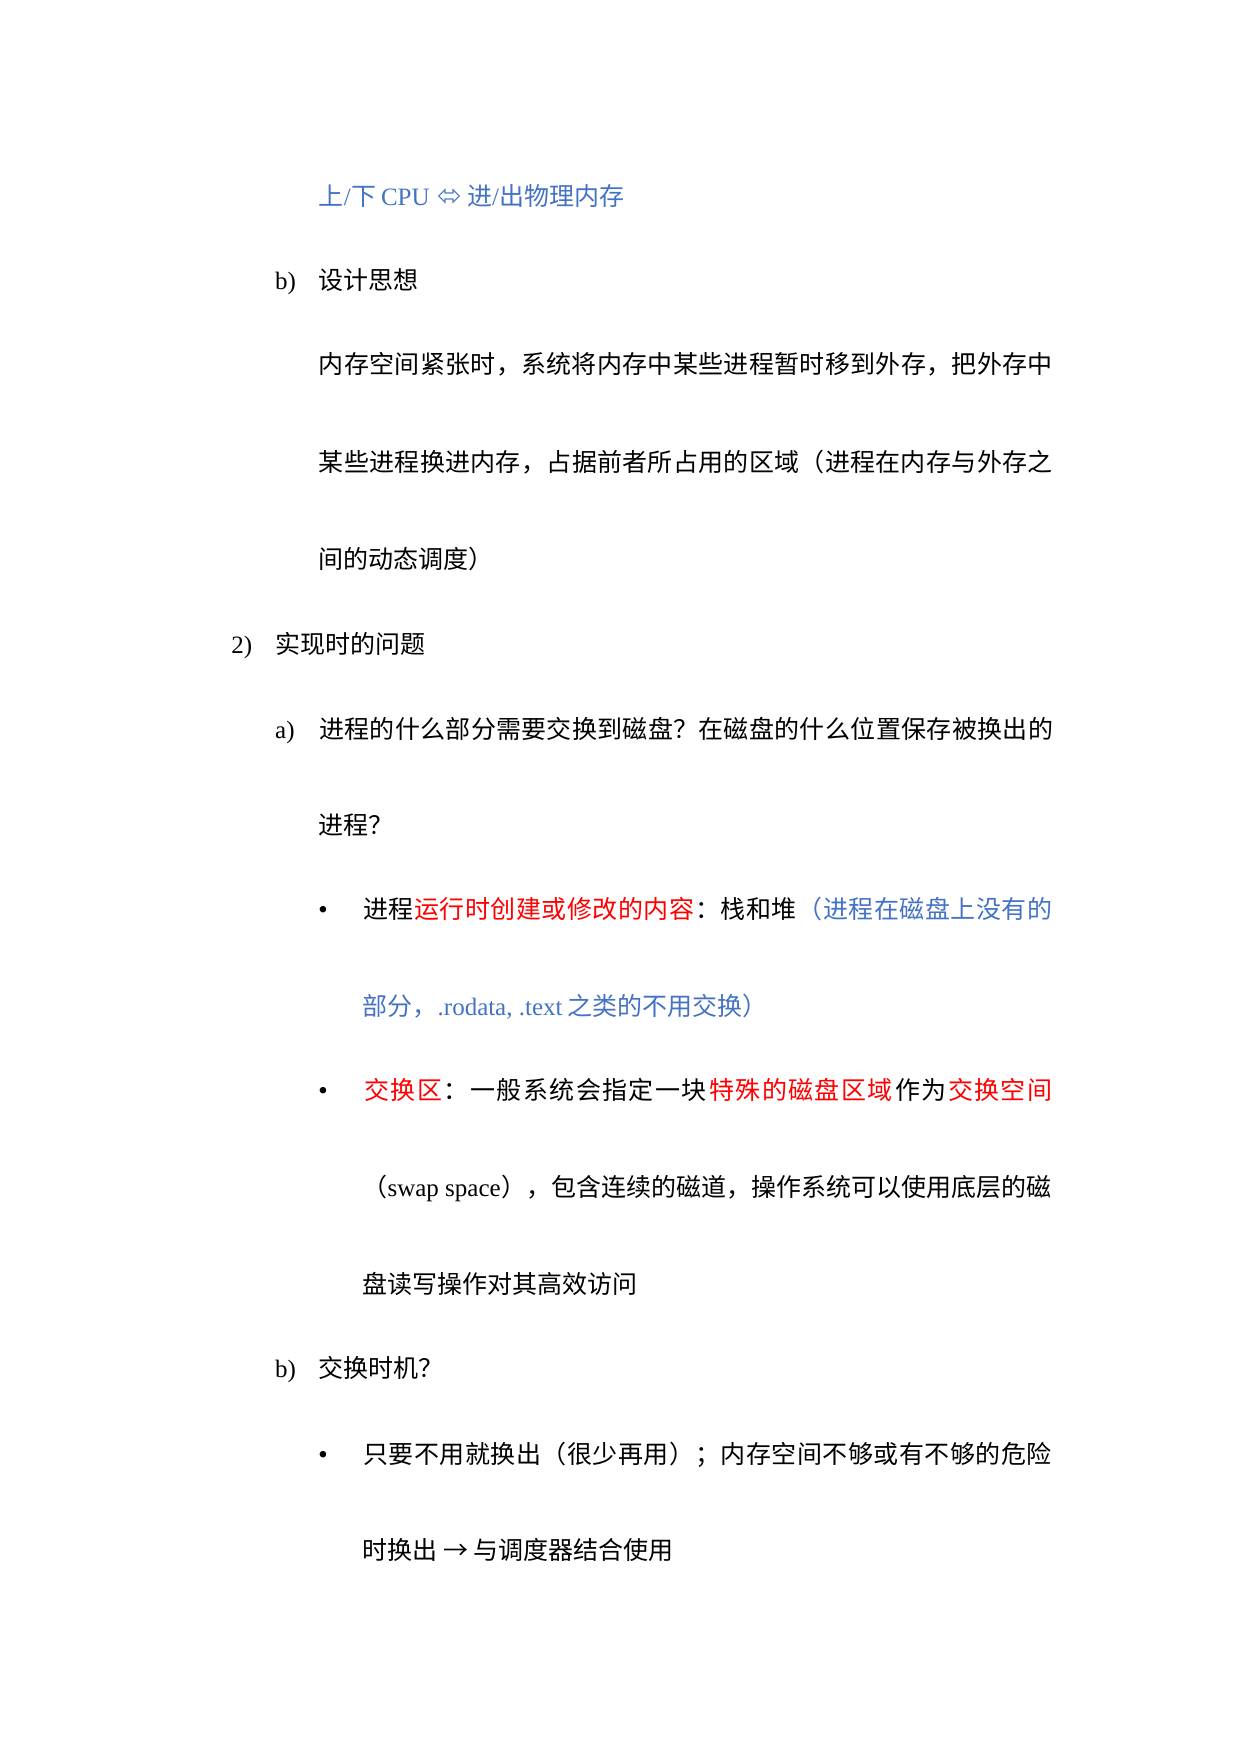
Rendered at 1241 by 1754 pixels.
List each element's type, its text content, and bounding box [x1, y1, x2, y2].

list ﻿进程运行时创建或修改的内容：栈和堆（进程在磁盘上没有的部分，.rodata, .text之类的不用交换） [319, 874, 1053, 1037]
list ﻿进程的什么部分需要交换到磁盘？在磁盘的什么位置保存被换出的进程？ [275, 694, 1053, 856]
list ﻿设计思想 [275, 245, 1053, 310]
list ﻿只要不用就换出（很少再用）；内存空间不够或有不够的危险时换出 → 与调度器结合使用 [319, 1418, 1053, 1581]
list ﻿交换区：一般系统会指定一块特殊的磁盘区域作为交换空间（swap space），包含连续的磁道，操作系统可以使用底层的磁盘读写操作对其高效访问 [319, 1055, 1053, 1315]
list ﻿交换时机？ [275, 1333, 1053, 1398]
list 上/下CPU 进/出物理内存 [319, 162, 1053, 227]
list 内存空间紧张时，系统将内存中某些进程暂时移到外存，把外存中某些进程换进内存，占据前者所占用的区域（进程在内存与外存之间的动态调度） [319, 330, 1053, 590]
list ﻿实现时的问题 [231, 608, 1053, 673]
